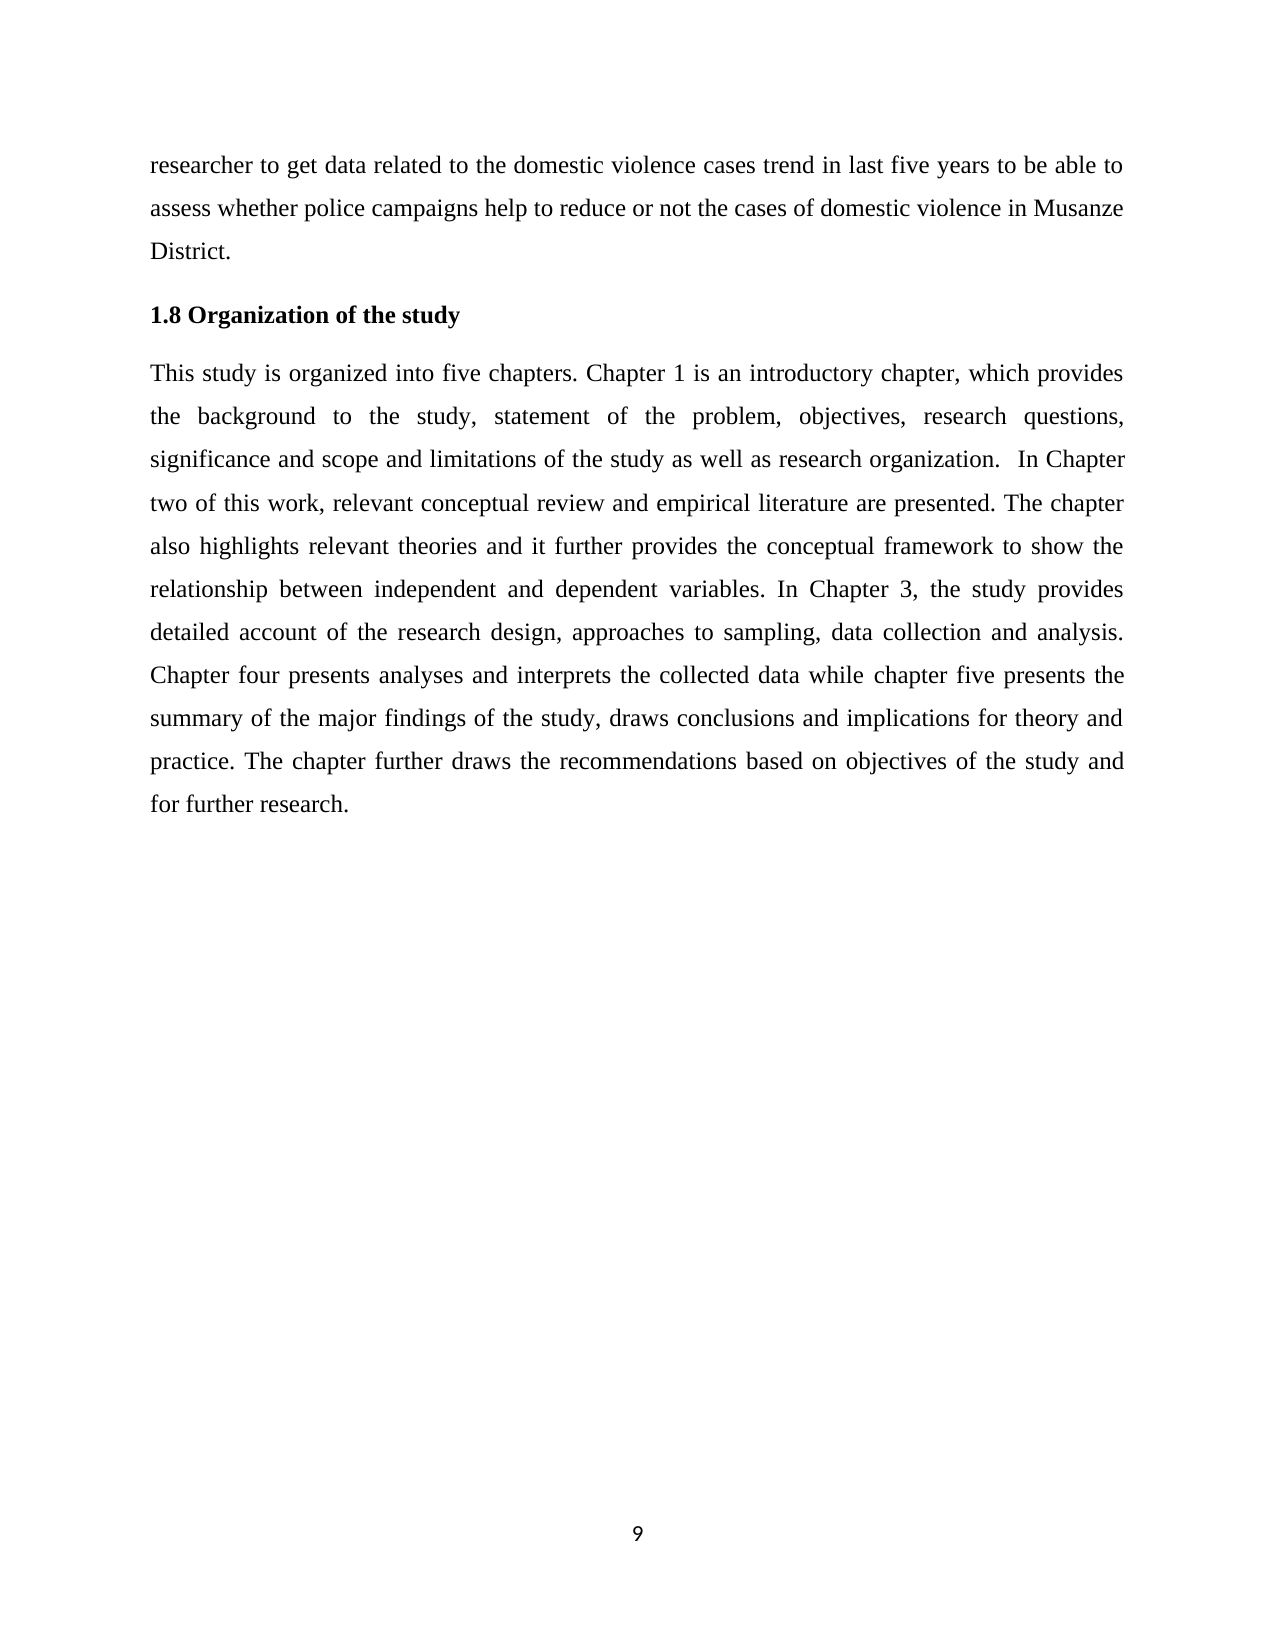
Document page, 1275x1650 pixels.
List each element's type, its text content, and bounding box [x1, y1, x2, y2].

subtitle 1.8 Organization of the study [150, 300, 1125, 329]
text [150, 150, 1125, 265]
text This study is organized into five chapters. Chapter 1 is an introductory chapter, which provides the background to the study, statement of the problem, objectives, research questions, significance and scope and limitations of the study as well as research organization. In Chapter two of this work, relevant conceptual review and empirical literature are presented. The chapter also highlights relevant theories and it further provides the conceptual framework to show the relationship between independent and dependent variables. In Chapter 3, the study provides detailed account of the research design, approaches to sampling, data collection and analysis. Chapter four presents analyses and interprets the collected data while chapter five presents the summary of the major findings of the study, draws conclusions and implications for theory and practice. The chapter further draws the recommendations based on objectives of the study and for further research. [150, 358, 1125, 818]
